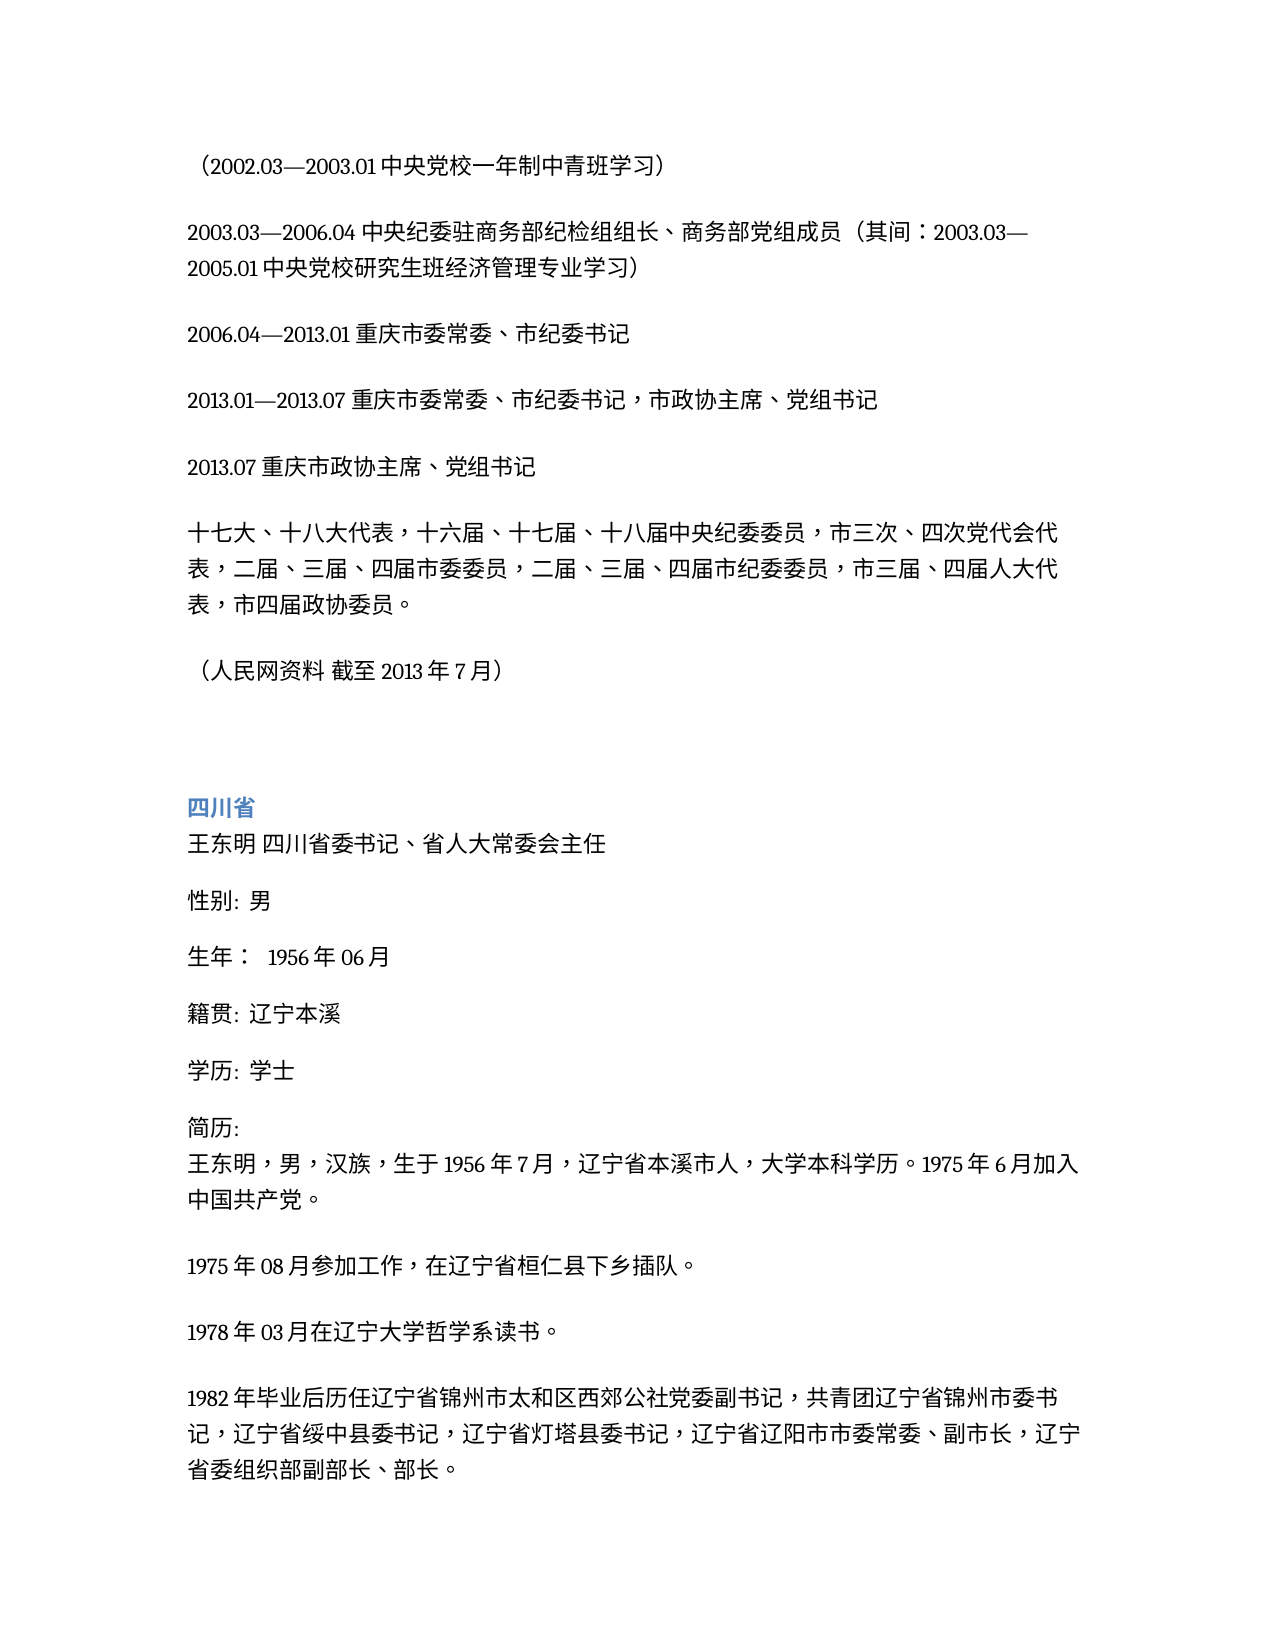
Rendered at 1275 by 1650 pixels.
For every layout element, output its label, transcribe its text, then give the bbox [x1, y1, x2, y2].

subtitle 四川省 [187, 792, 1087, 823]
text 王东明 四川省委书记、省人大常委会主任 [187, 828, 1087, 859]
text 生年： 1956年06月 [187, 941, 1087, 973]
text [187, 1112, 1087, 1485]
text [187, 150, 1087, 716]
text 籍贯: 辽宁本溪 [187, 998, 1087, 1029]
text 学历: 学士 [187, 1055, 1087, 1086]
text 性别: 男 [187, 884, 1087, 916]
